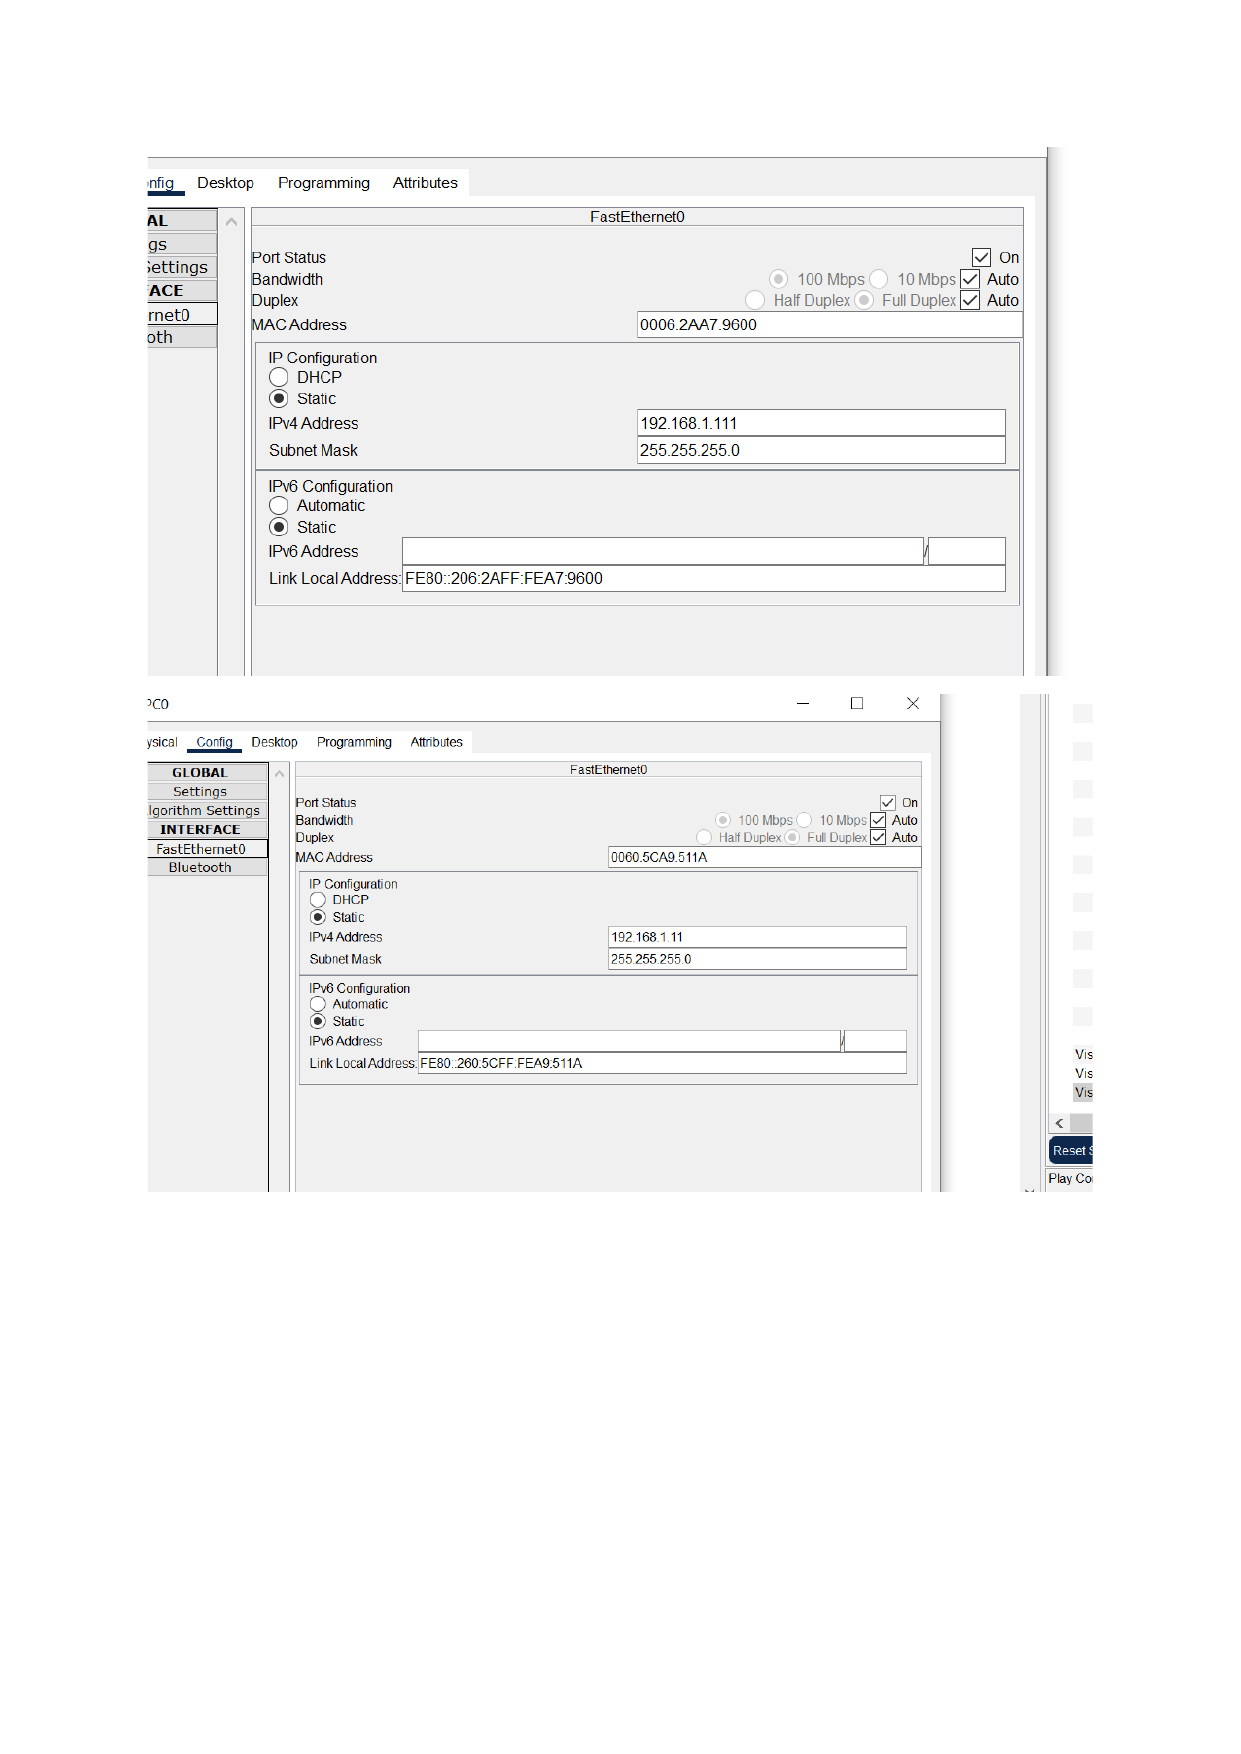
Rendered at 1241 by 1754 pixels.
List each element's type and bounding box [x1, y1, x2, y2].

picture [147, 694, 1093, 1192]
picture [147, 147, 1093, 676]
